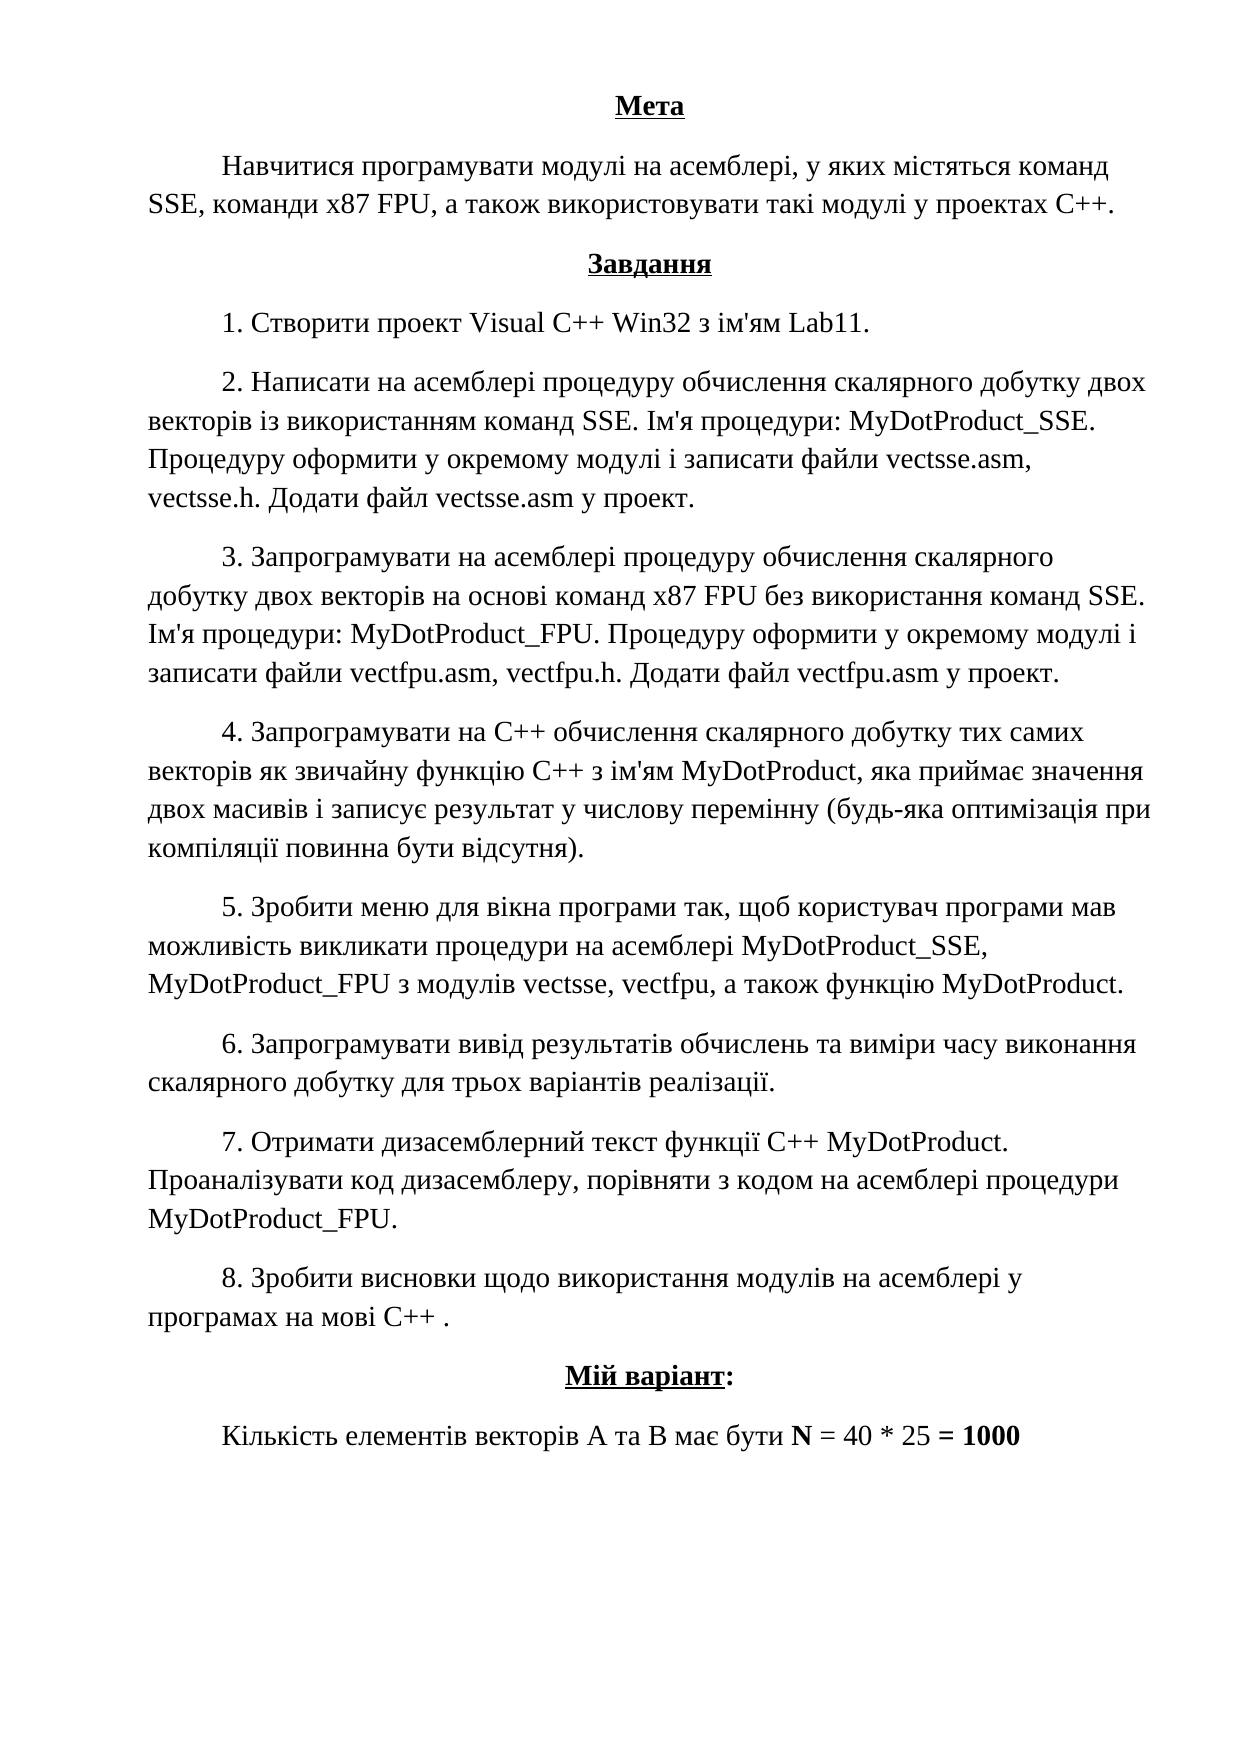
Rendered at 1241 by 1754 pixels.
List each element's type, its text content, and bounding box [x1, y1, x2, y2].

text Завдання [148, 246, 1152, 279]
text 8. Зробити висновки щодо використання модулів на асемблері у програмах на мові C++ . [148, 1260, 1152, 1332]
text 3. Запрограмувати на асемблері процедуру обчислення скалярного добутку двох векторів на основі команд x87 FPU без використання команд SSE. Ім'я процедури: MyDotProduct_FPU. Процедуру оформити у окремому модулі і записати файли vectfpu.asm, vectfpu.h. Додати файл vectfpu.asm у проект. [148, 539, 1152, 689]
text Мій варіант: [148, 1358, 1152, 1392]
text 4. Запрограмувати на C++ обчислення скалярного добутку тих самих векторів як звичайну функцію C++ з ім'ям MyDotProduct, яка приймає значення двох масивів і записує результат у числову перемінну (будь-яка оптимізація при компіляції повинна бути відсутня). [148, 714, 1152, 864]
text 1. Створити проект Visual C++ Win32 з ім'ям Lab11. [148, 305, 1152, 339]
text 6. Запрограмувати вивід результатів обчислень та виміри часу виконання скалярного добутку для трьох варіантів реалізації. [148, 1026, 1152, 1098]
text 2. Написати на асемблері процедуру обчислення скалярного добутку двох векторів із використанням команд SSE. Ім'я процедури: MyDotProduct_SSE. Процедуру оформити у окремому модулі і записати файли vectsse.asm, vectsse.h. Додати файл vectsse.asm у проект. [148, 364, 1152, 514]
text 5. Зробити меню для вікна програми так, щоб користувач програми мав можливість викликати процедури на асемблері MyDotProduct_SSE, MyDotProduct_FPU з модулів vectsse, vectfpu, а також функцію MyDotProduct. [148, 889, 1152, 1000]
text Навчитися програмувати модулі на асемблері, у яких містяться команд SSE, команди x87 FPU, а також використовувати такі модулі у проектах C++. [148, 148, 1152, 220]
text 7. Отримати дизасемблерний текст функції C++ MyDotProduct. Проаналізувати код дизасемблеру, порівняти з кодом на асемблері процедури MyDotProduct_FPU. [148, 1124, 1152, 1234]
text Мета [148, 88, 1152, 122]
text Кількість елементів векторів A та B має бути N = 40 * 25 = 1000 [148, 1418, 1152, 1451]
